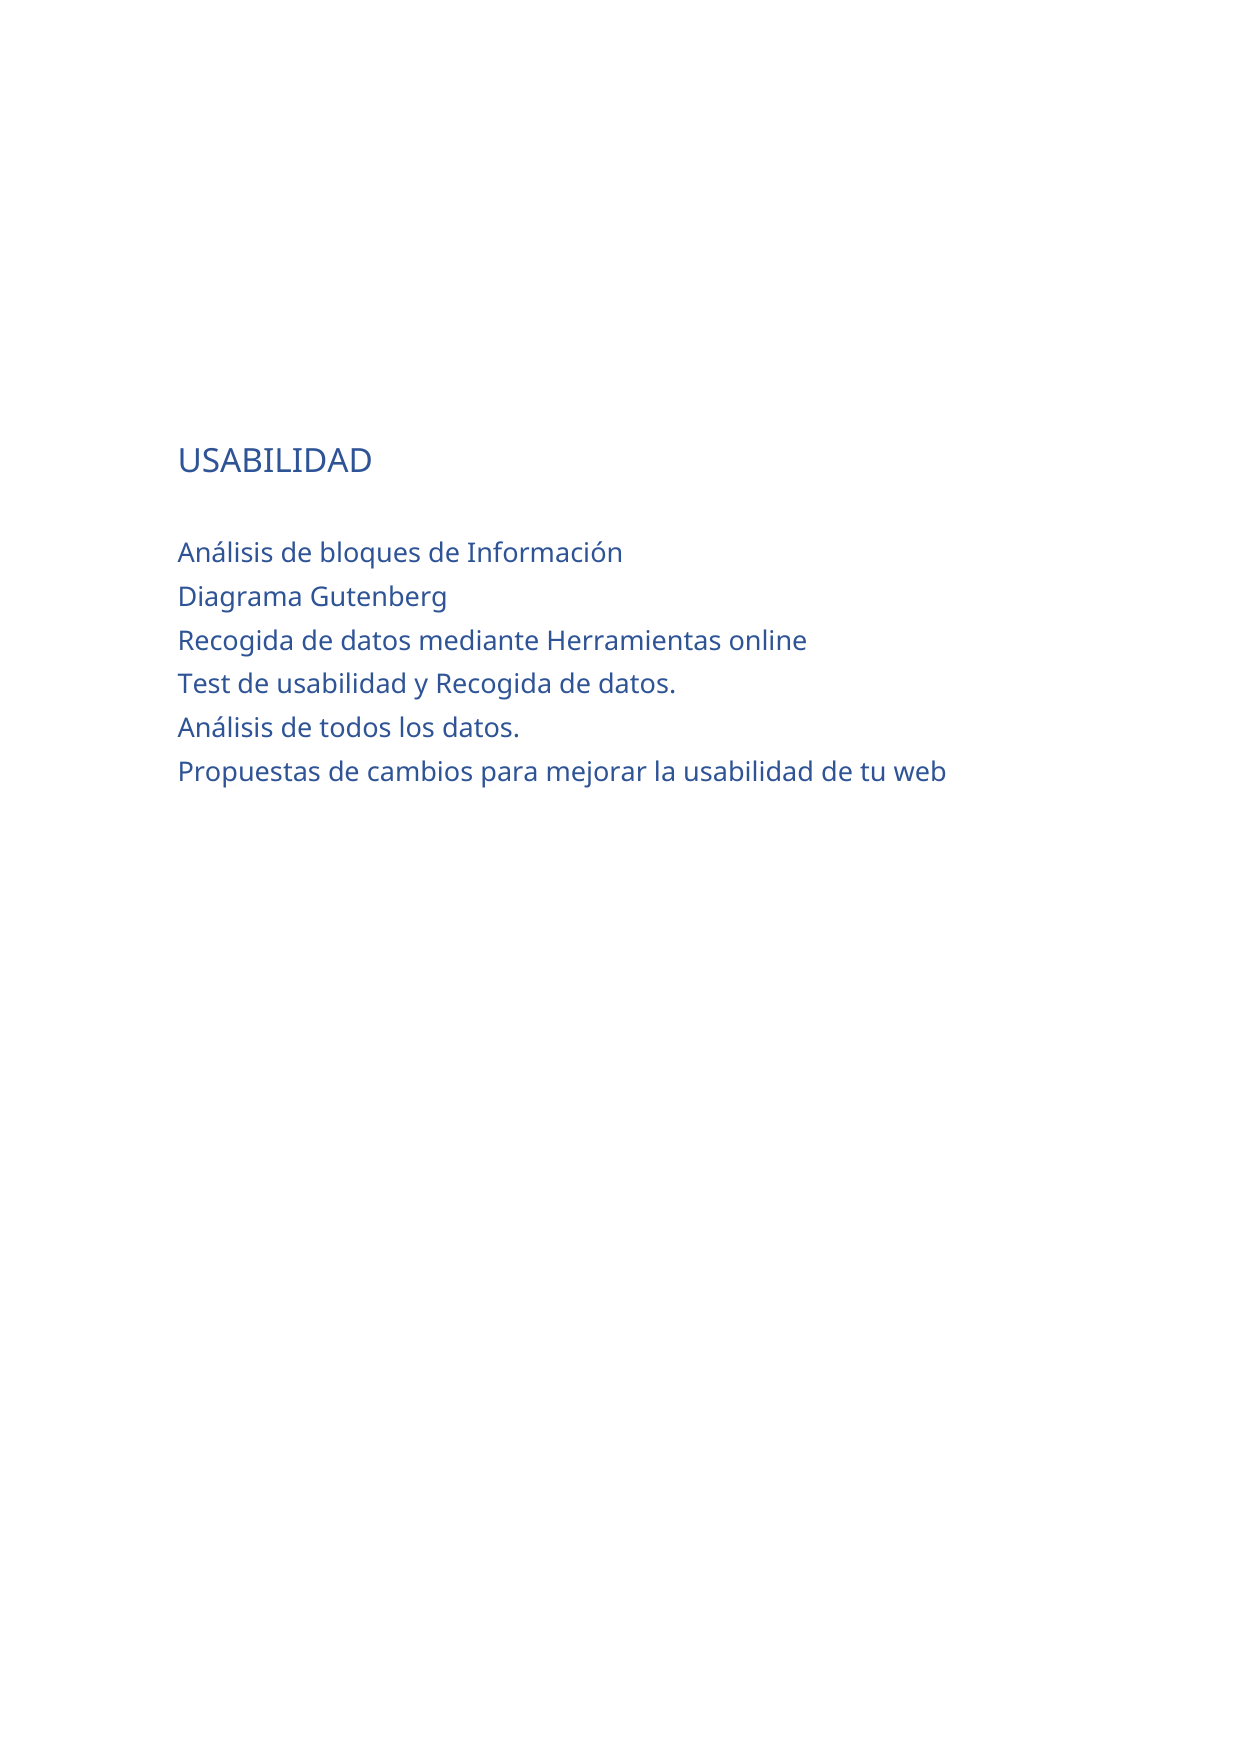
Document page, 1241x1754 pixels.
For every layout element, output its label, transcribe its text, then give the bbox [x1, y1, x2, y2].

subtitle Recogida de datos mediante Herramientas online [177, 621, 1063, 658]
subtitle Propuestas de cambios para mejorar la usabilidad de tu web [177, 753, 1063, 790]
subtitle Diagrama Gutenberg [177, 577, 1063, 614]
subtitle Test de usabilidad y Recogida de datos. [177, 665, 1063, 702]
subtitle Análisis de bloques de Información [177, 533, 1063, 570]
subtitle Análisis de todos los datos. [177, 709, 1063, 746]
subtitle USABILIDAD [177, 437, 1063, 483]
